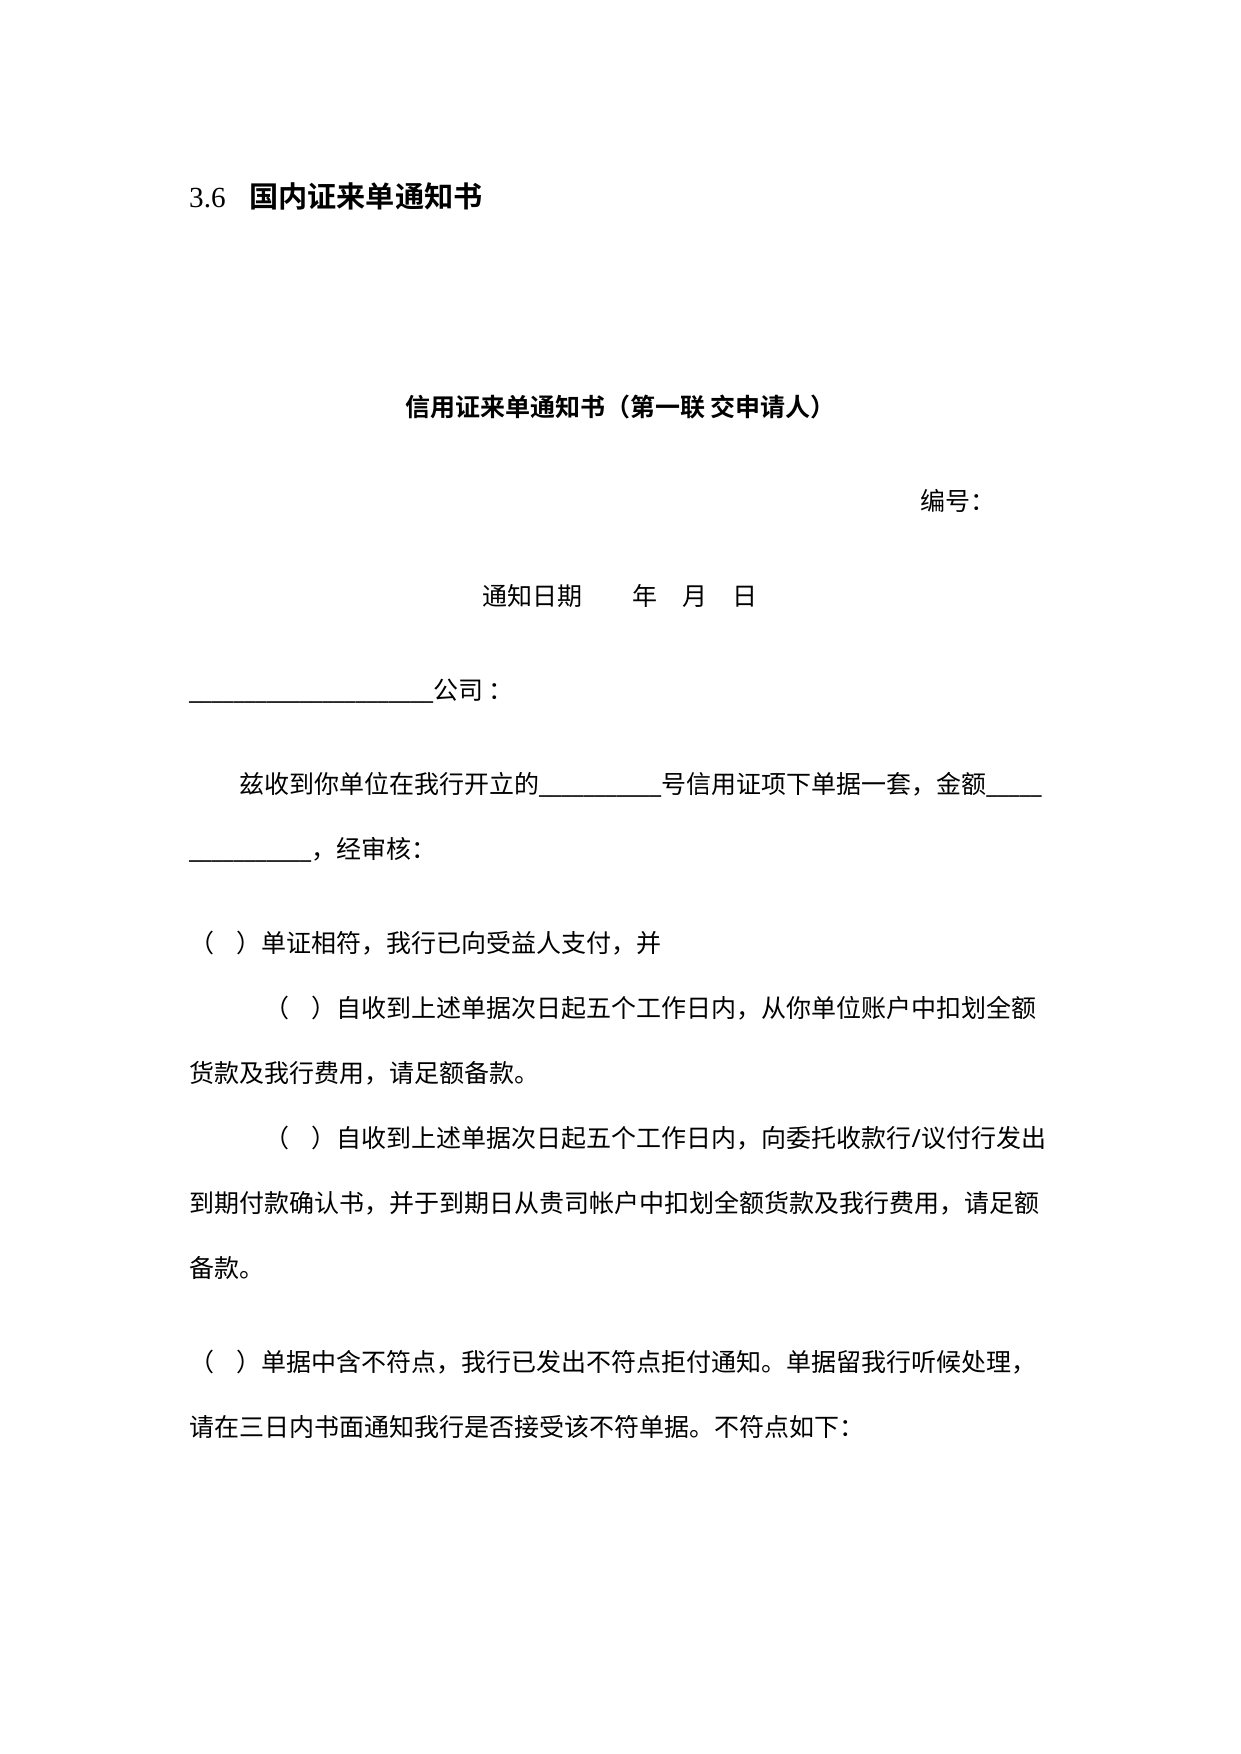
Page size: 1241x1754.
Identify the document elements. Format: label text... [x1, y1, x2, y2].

text 通知日期 年 月 日 [189, 562, 1051, 627]
subtitle 国内证来单通知书 [189, 162, 1051, 227]
text 兹收到你单位在我行开立的___________号信用证项下单据一套，金额________________，经审核： [189, 750, 1051, 880]
text 编号： [189, 467, 1051, 532]
text 信用证来单通知书（第一联 交申请人） [189, 373, 1051, 438]
text ______________________公司 ： [189, 656, 1051, 721]
text （ ）单据中含不符点，我行已发出不符点拒付通知。单据留我行听候处理，请在三日内书面通知我行是否接受该不符单据。不符点如下： [189, 1328, 1051, 1458]
text （ ）单证相符，我行已向受益人支付，并 （ ）自收到上述单据次日起五个工作日内，从你单位账户中扣划全额货款及我行费用，请足额备款。 （ ）自收到上述单据次日起五个工作日内，向委托收款行/议付行发出到期付款确认书，并于到期日从贵司帐户中扣划全额货款及我行费用，请足额备款。 [189, 909, 1051, 1299]
